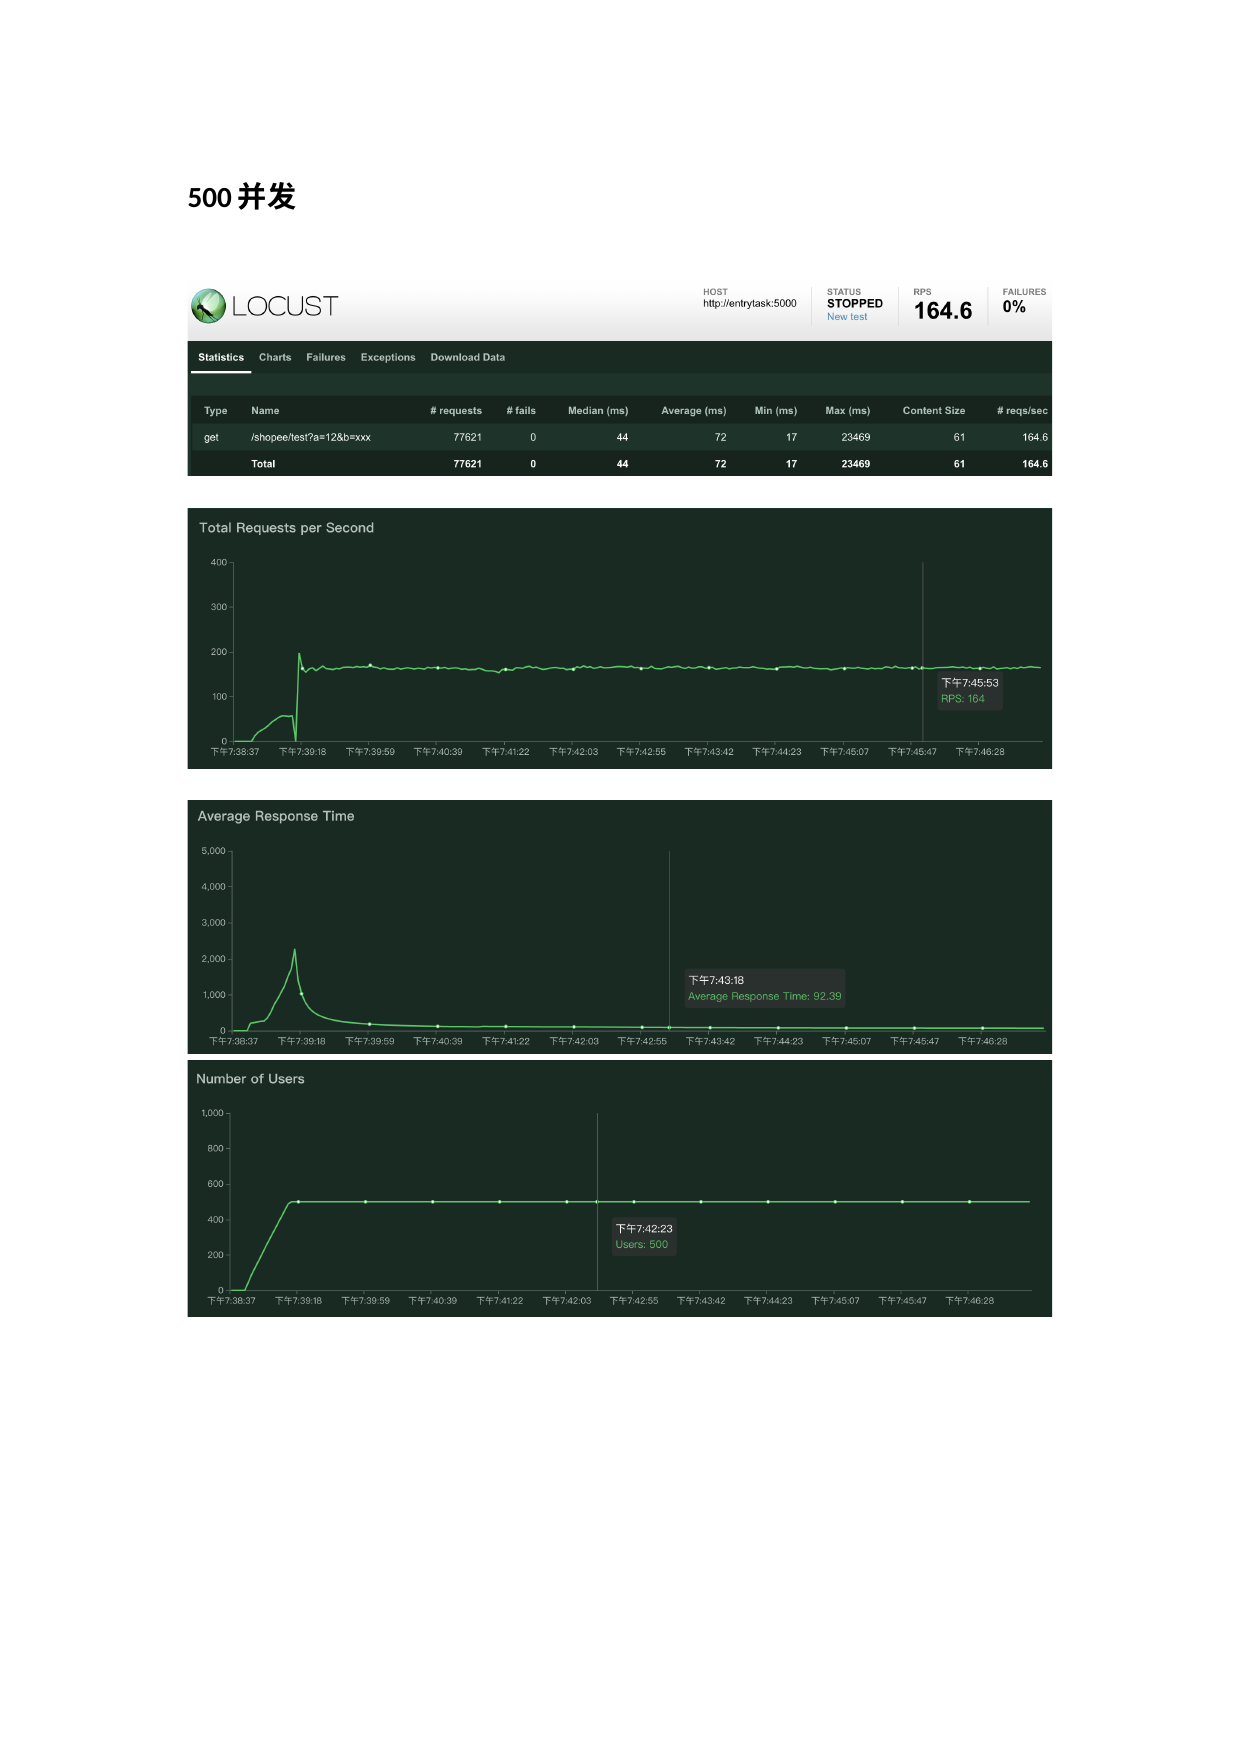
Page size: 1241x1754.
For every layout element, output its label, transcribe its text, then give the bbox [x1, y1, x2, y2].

picture [187, 1060, 1053, 1317]
picture [187, 800, 1053, 1054]
subtitle 500并发 [187, 162, 1053, 227]
picture [187, 280, 1053, 476]
picture [187, 508, 1053, 769]
